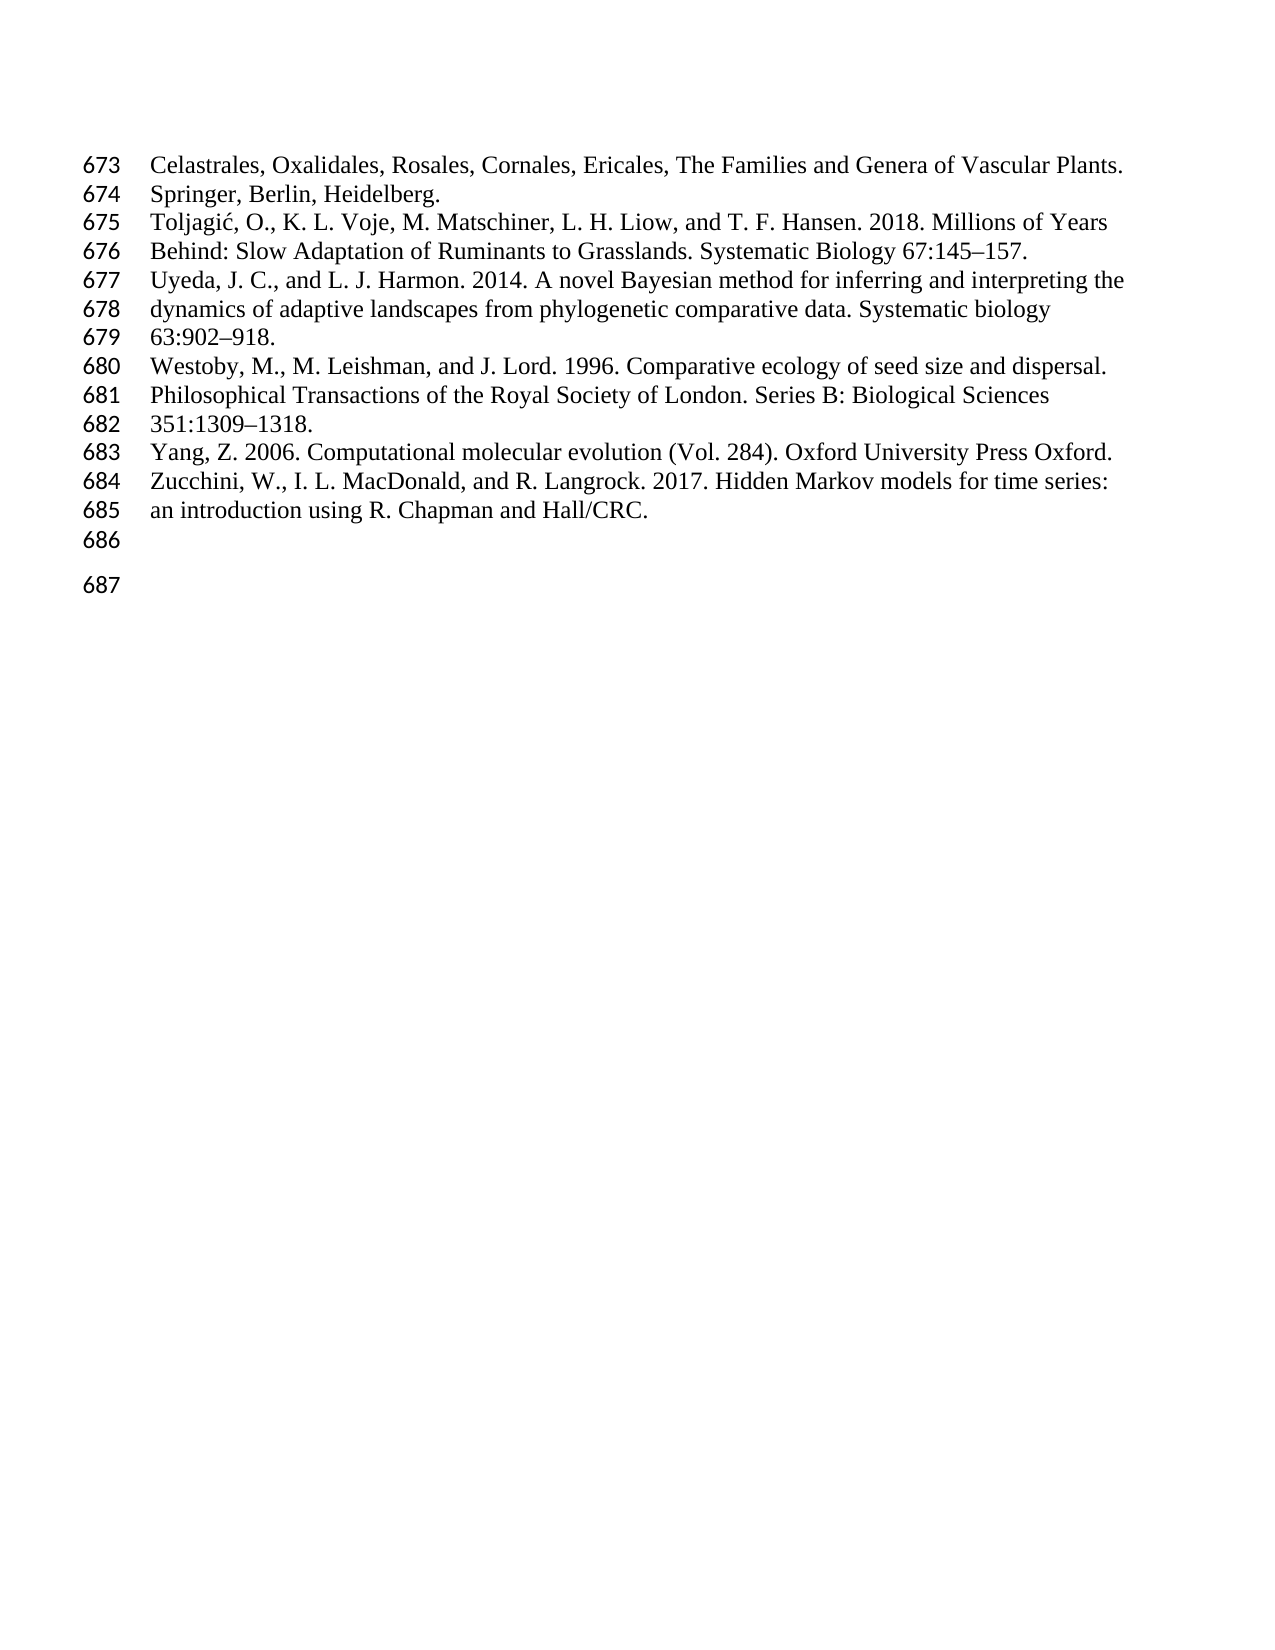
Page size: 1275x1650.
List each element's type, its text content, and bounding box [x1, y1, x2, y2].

text Toljagić, O., K. L. Voje, M. Matschiner, L. H. Liow, and T. F. Hansen. 2018. Millions of Years Behind: Slow Adaptation of Ruminants to Grasslands. Systematic Biology 67:145–157. [150, 207, 1125, 265]
text Zucchini, W., I. L. MacDonald, and R. Langrock. 2017. Hidden Markov models for time series: an introduction using R. Chapman and Hall/CRC. [150, 466, 1125, 524]
text Uyeda, J. C., and L. J. Harmon. 2014. A novel Bayesian method for inferring and interpreting the dynamics of adaptive landscapes from phylogenetic comparative data. Systematic biology 63:902–918. [150, 265, 1125, 351]
text Westoby, M., M. Leishman, and J. Lord. 1996. Comparative ecology of seed size and dispersal. Philosophical Transactions of the Royal Society of London. Series B: Biological Sciences 351:1309–1318. [150, 351, 1125, 437]
text Yang, Z. 2006. Computational molecular evolution (Vol. 284). Oxford University Press Oxford. [150, 437, 1125, 466]
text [150, 150, 1125, 207]
